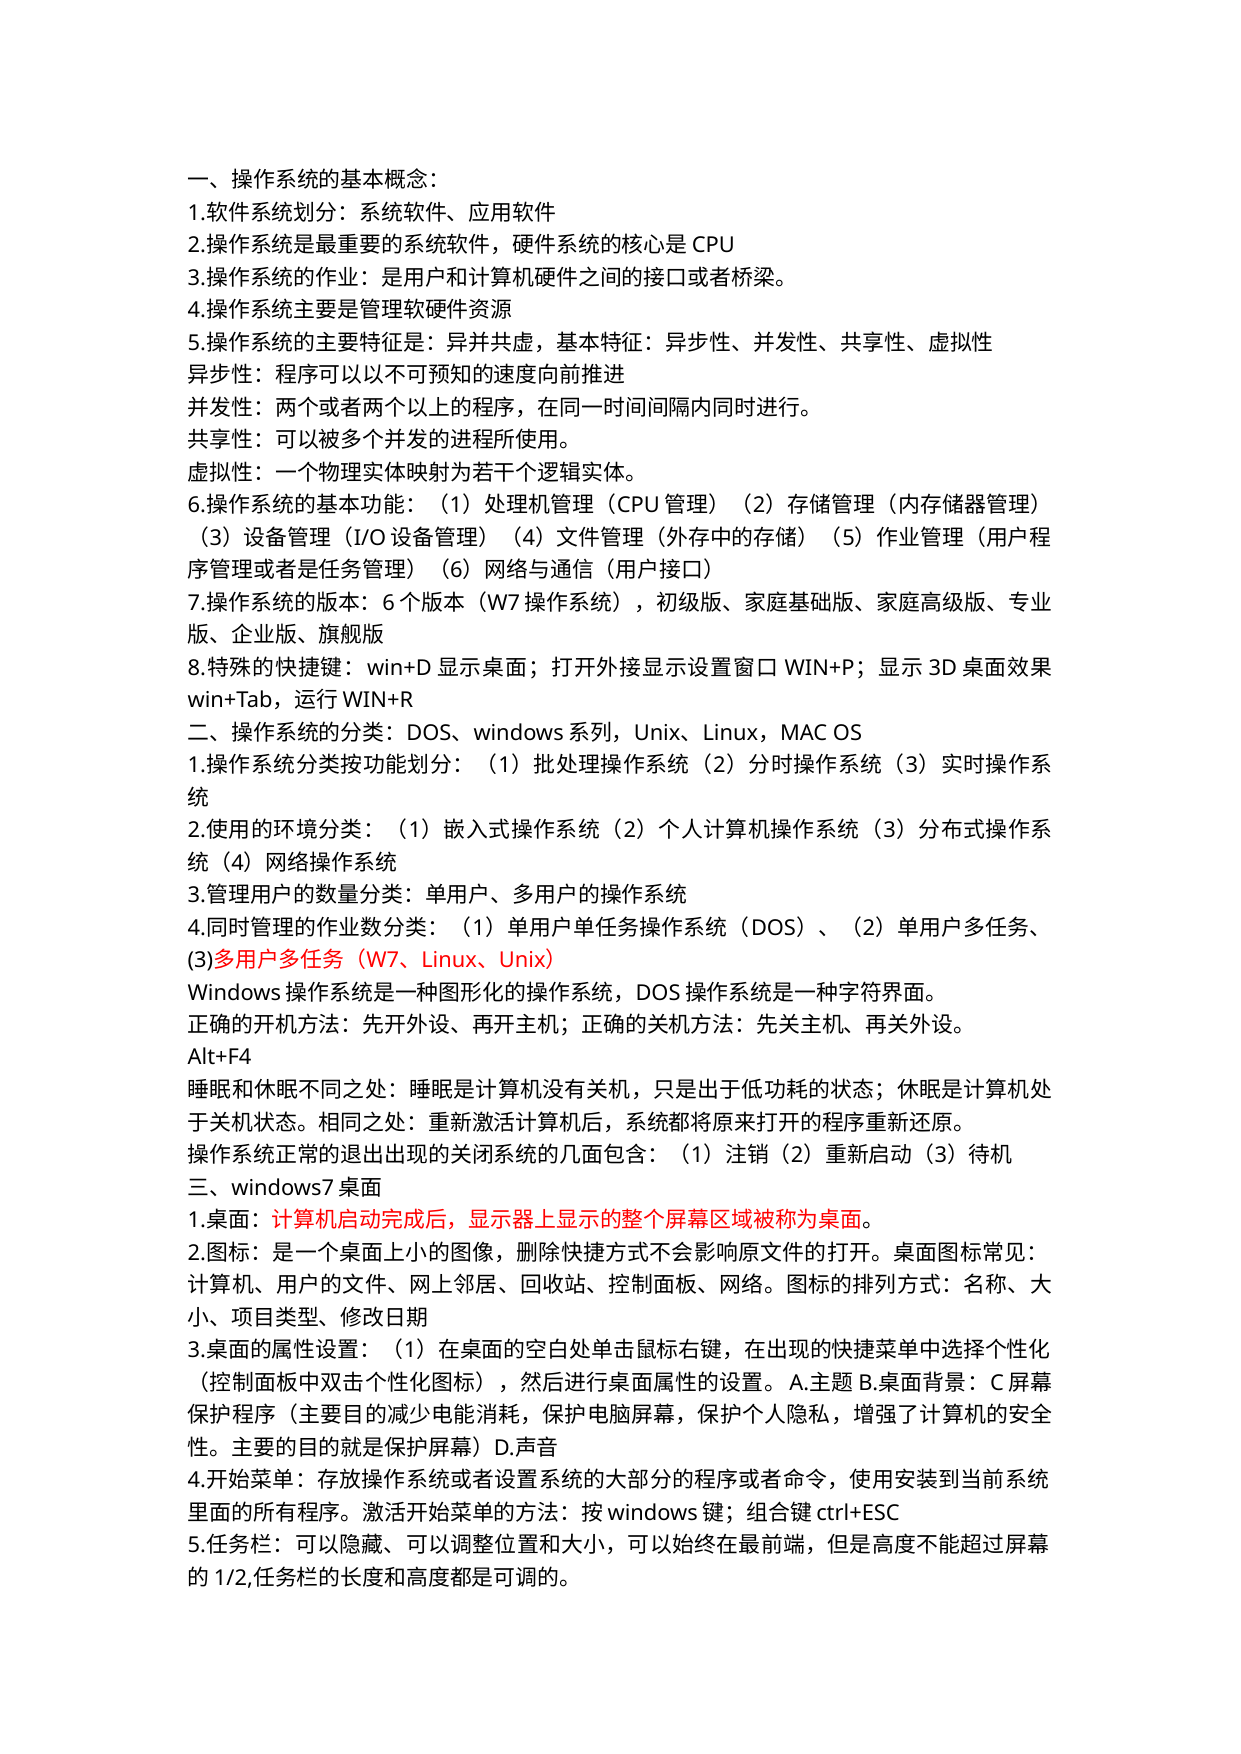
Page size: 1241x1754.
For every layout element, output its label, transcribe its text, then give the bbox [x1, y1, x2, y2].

text 3.操作系统的作业：是用户和计算机硬件之间的接口或者桥梁。 [187, 259, 1053, 292]
text 异步性：程序可以以不可预知的速度向前推进 [187, 357, 1053, 389]
text Windows操作系统是一种图形化的操作系统，DOS操作系统是一种字符界面。 [187, 974, 1053, 1007]
text 2.操作系统是最重要的系统软件，硬件系统的核心是CPU [187, 227, 1053, 259]
text 6.操作系统的基本功能：（1）处理机管理（CPU管理）（2）存储管理（内存储器管理）（3）设备管理（I/O设备管理）（4）文件管理（外存中的存储）（5）作业管理（用户程序管理或者是任务管理）（6）网络与通信（用户接口） [187, 487, 1053, 584]
text 8.特殊的快捷键：win+D显示桌面；打开外接显示设置窗口WIN+P；显示3D桌面效果win+Tab，运行WIN+R [187, 649, 1053, 714]
text 5.任务栏：可以隐藏、可以调整位置和大小，可以始终在最前端，但是高度不能超过屏幕的1/2,任务栏的长度和高度都是可调的。 [187, 1527, 1053, 1592]
text 三、windows7桌面 [187, 1169, 1053, 1202]
text 正确的开机方法：先开外设、再开主机；正确的关机方法：先关主机、再关外设。 [187, 1007, 1053, 1039]
text 共享性：可以被多个并发的进程所使用。 [187, 422, 1053, 454]
text 3.管理用户的数量分类：单用户、多用户的操作系统 [187, 877, 1053, 909]
text 4.同时管理的作业数分类：（1）单用户单任务操作系统（DOS）、（2）单用户多任务、(3)多用户多任务（W7、Linux、Unix） [187, 909, 1053, 974]
text 4.操作系统主要是管理软硬件资源 [187, 292, 1053, 324]
text 2.使用的环境分类：（1）嵌入式操作系统（2）个人计算机操作系统（3）分布式操作系统（4）网络操作系统 [187, 812, 1053, 877]
text 并发性：两个或者两个以上的程序，在同一时间间隔内同时进行。 [187, 389, 1053, 422]
text 2.图标：是一个桌面上小的图像，删除快捷方式不会影响原文件的打开。桌面图标常见：计算机、用户的文件、网上邻居、回收站、控制面板、网络。图标的排列方式：名称、大小、项目类型、修改日期 [187, 1234, 1053, 1332]
text 虚拟性：一个物理实体映射为若干个逻辑实体。 [187, 454, 1053, 487]
text 二、操作系统的分类：DOS、windows系列，Unix、Linux，MAC OS [187, 714, 1053, 747]
text 睡眠和休眠不同之处：睡眠是计算机没有关机，只是出于低功耗的状态；休眠是计算机处于关机状态。相同之处：重新激活计算机后，系统都将原来打开的程序重新还原。 [187, 1072, 1053, 1137]
text 3.桌面的属性设置：（1）在桌面的空白处单击鼠标右键，在出现的快捷菜单中选择个性化（控制面板中双击个性化图标），然后进行桌面属性的设置。A.主题B.桌面背景：C屏幕保护程序（主要目的减少电能消耗，保护电脑屏幕，保护个人隐私，增强了计算机的安全性。主要的目的就是保护屏幕）D.声音 [187, 1332, 1053, 1462]
text 一、操作系统的基本概念： [187, 162, 1053, 194]
text Alt+F4 [187, 1039, 1053, 1072]
text 操作系统正常的退出出现的关闭系统的几面包含：（1）注销（2）重新启动（3）待机 [187, 1137, 1053, 1169]
text 4.开始菜单：存放操作系统或者设置系统的大部分的程序或者命令，使用安装到当前系统里面的所有程序。激活开始菜单的方法：按windows键；组合键ctrl+ESC [187, 1462, 1053, 1527]
text 1.桌面：计算机启动完成后，显示器上显示的整个屏幕区域被称为桌面。 [187, 1202, 1053, 1234]
text 5.操作系统的主要特征是：异并共虚，基本特征：异步性、并发性、共享性、虚拟性 [187, 324, 1053, 357]
text 1.操作系统分类按功能划分：（1）批处理操作系统（2）分时操作系统（3）实时操作系统 [187, 747, 1053, 812]
text 1.软件系统划分：系统软件、应用软件 [187, 194, 1053, 227]
text 7.操作系统的版本：6个版本（W7操作系统），初级版、家庭基础版、家庭高级版、专业版、企业版、旗舰版 [187, 584, 1053, 649]
